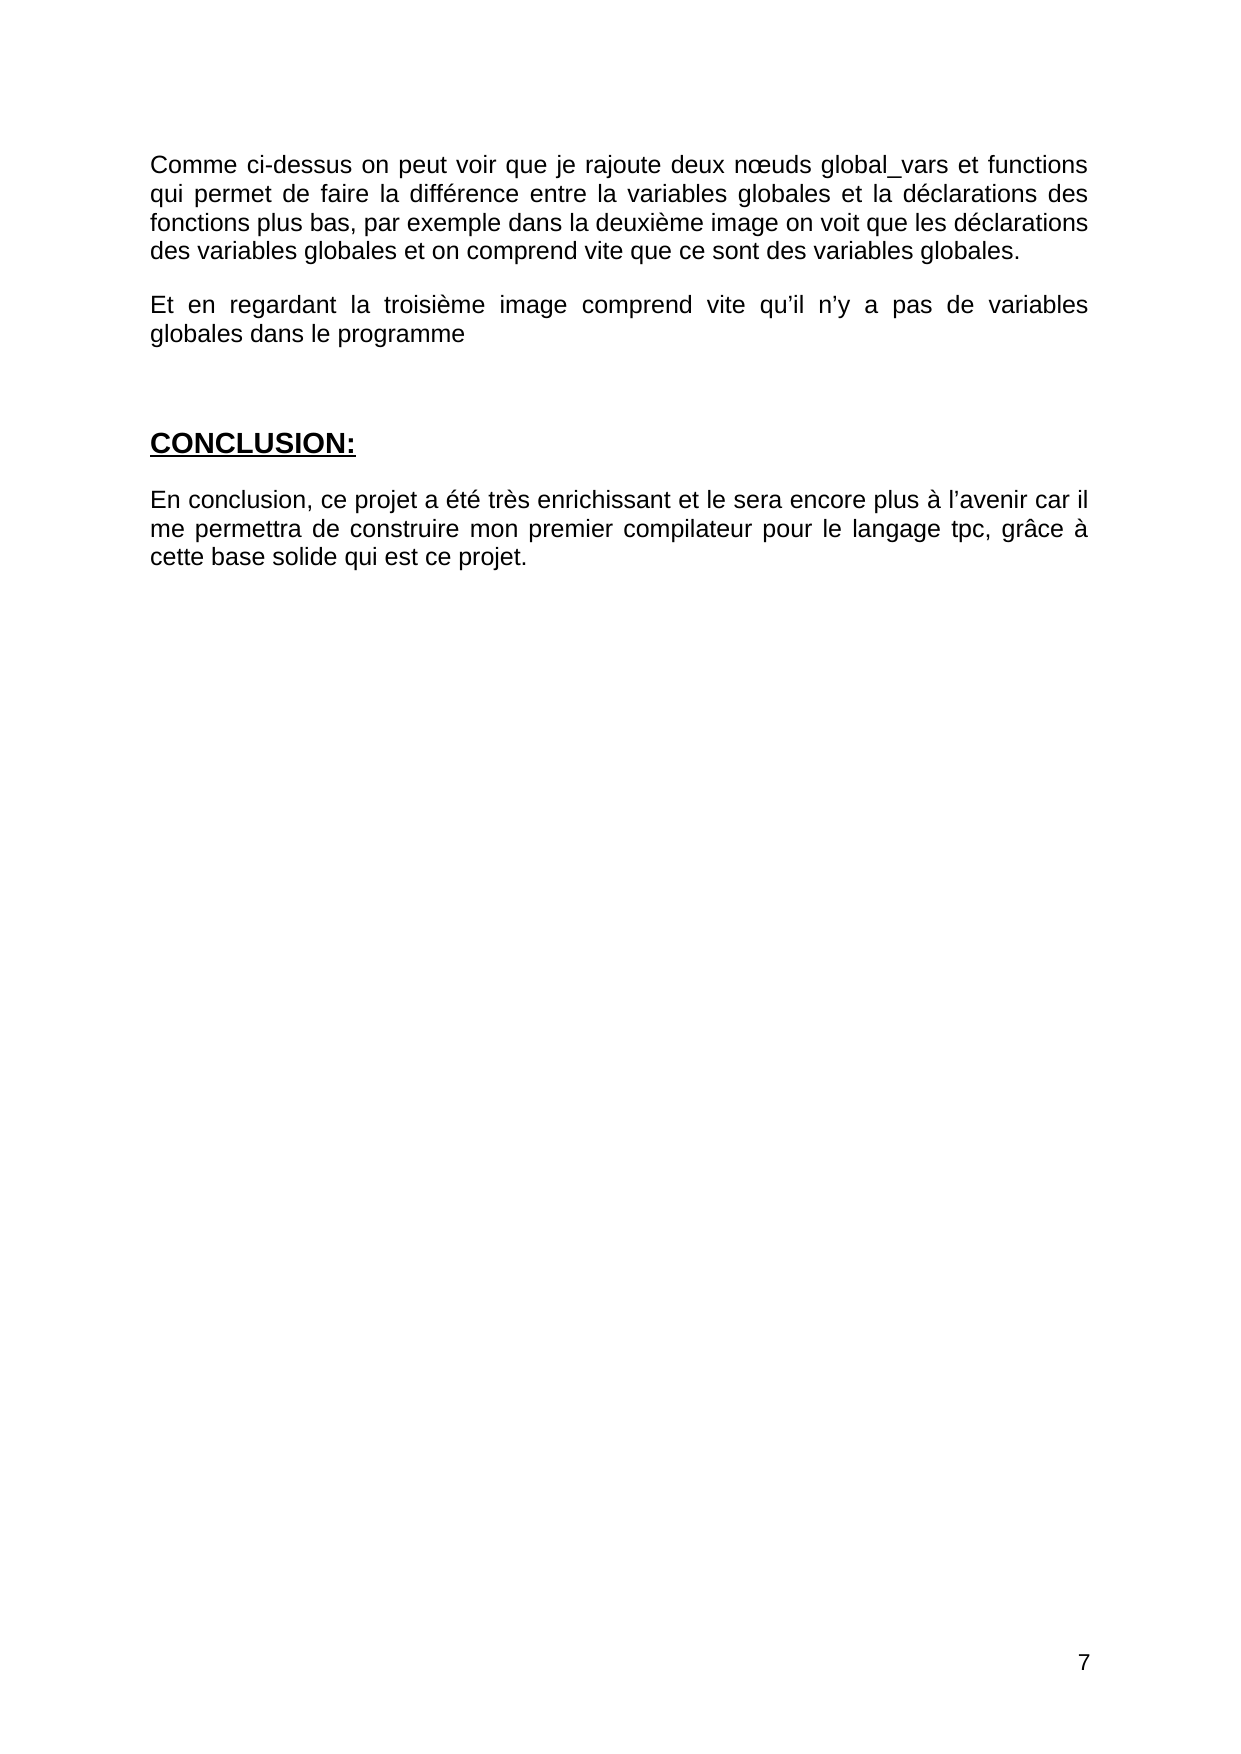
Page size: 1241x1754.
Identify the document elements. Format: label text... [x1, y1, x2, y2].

text Et en regardant la troisième image comprend vite qu’il n’y a pas de variables globales dans le programme [150, 290, 1090, 347]
text Comme ci-dessus on peut voir que je rajoute deux nœuds global_vars et functions qui permet de faire la différence entre la variables globales et la déclarations des fonctions plus bas, par exemple dans la deuxième image on voit que les déclarations des variables globales et on comprend vite que ce sont des variables globales. [150, 150, 1090, 265]
text En conclusion, ce projet a été très enrichissant et le sera encore plus à l’avenir car il me permettra de construire mon premier compilateur pour le langage tpc, grâce à cette base solide qui est ce projet. [150, 485, 1090, 571]
text CONCLUSION: [150, 426, 1090, 460]
